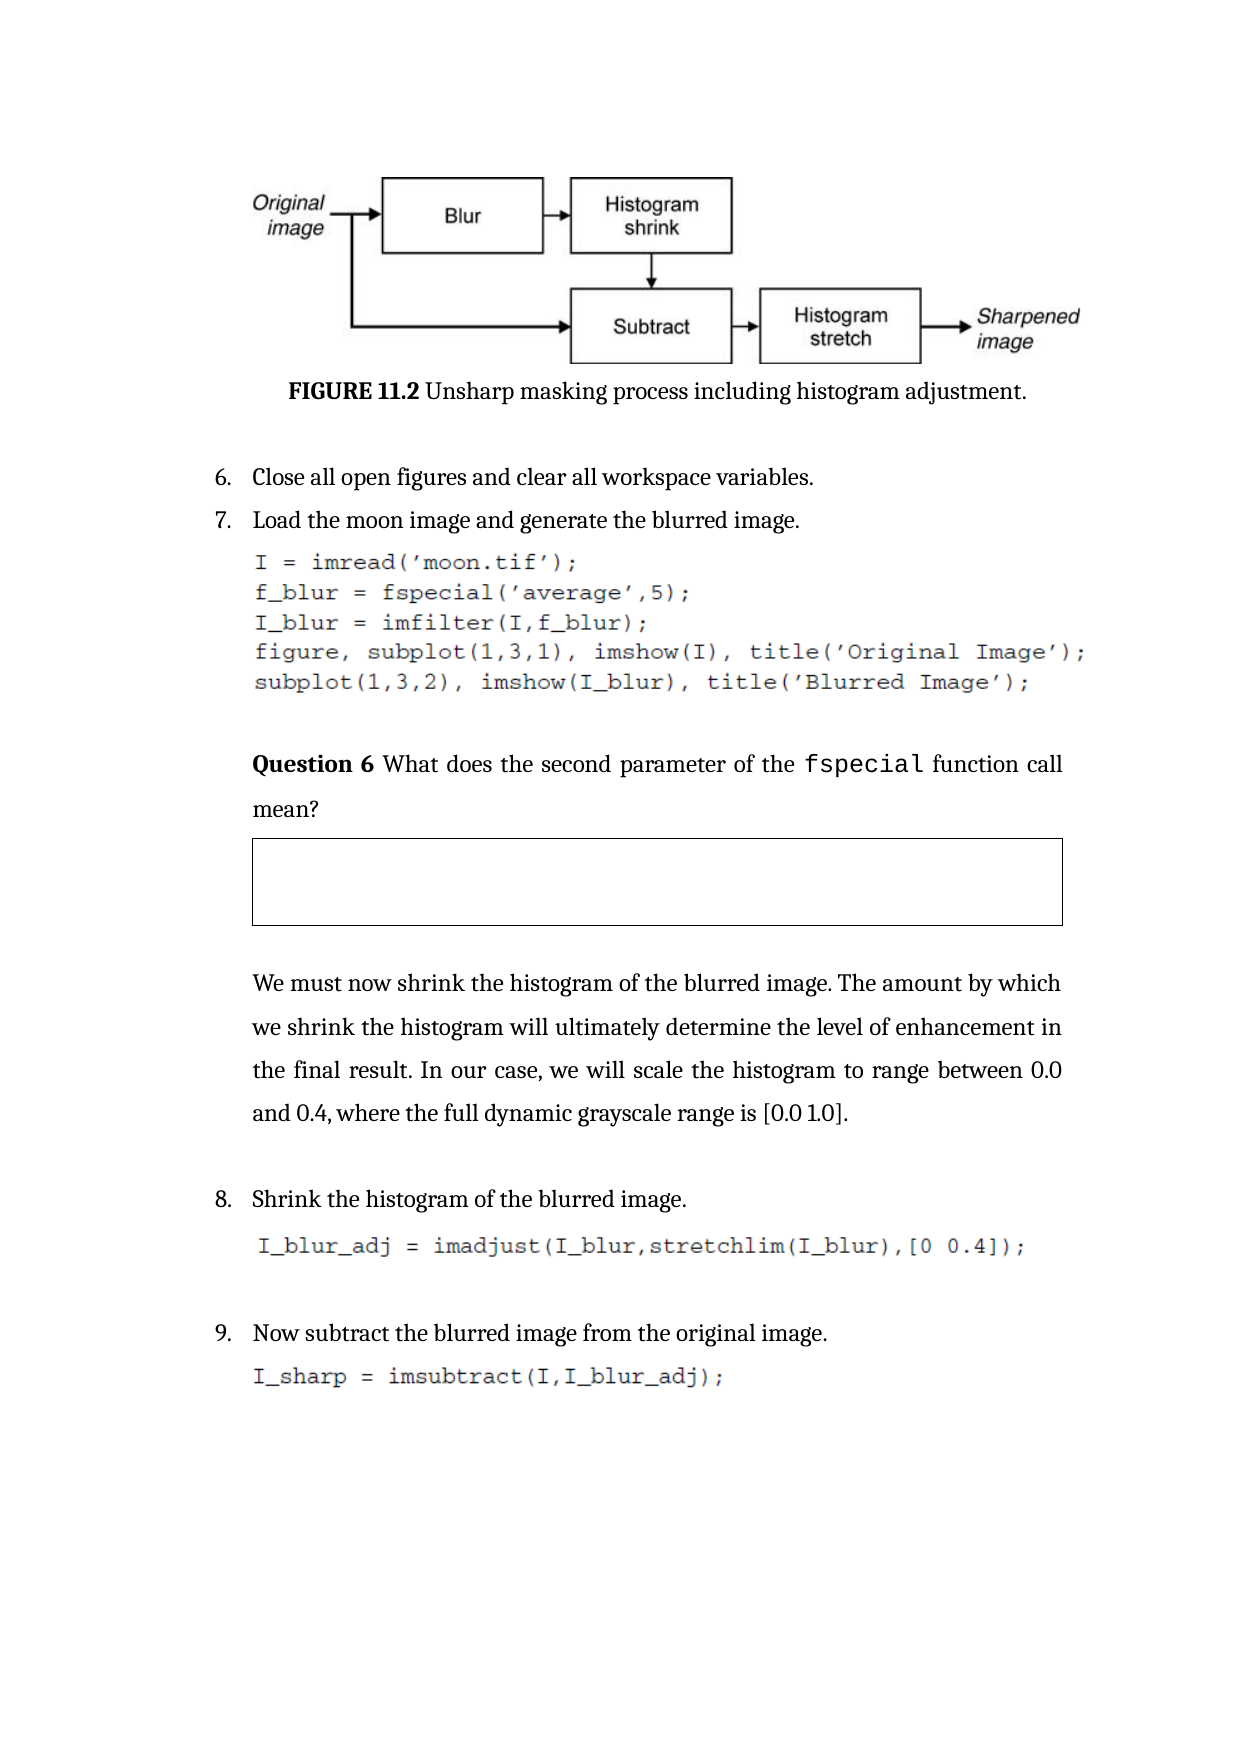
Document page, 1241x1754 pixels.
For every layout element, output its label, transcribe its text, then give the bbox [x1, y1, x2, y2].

list Load the moon image and generate the blurred image. [215, 506, 1063, 535]
list Shrink the histogram of the blurred image. [215, 1185, 1063, 1214]
list Now subtract the blurred image from the original image. [215, 1319, 1063, 1348]
list We must now shrink the histogram of the blurred image. The amount by which we shrink the histogram will ultimately determine the level of enhancement in the final result. In our case, we will scale the histogram to range between 0.0 and 0.4, where the full dynamic grayscale range is [0.0 1.0]. [252, 969, 1063, 1127]
picture [252, 1362, 732, 1394]
picture [252, 549, 1097, 694]
picture [252, 1228, 1035, 1262]
list Question 6 What does the second parameter of the fspecial function call mean? [252, 750, 1063, 823]
table_header [253, 839, 1062, 925]
list FIGURE 11.2 Unsharp masking process including histogram adjustment. [252, 377, 1063, 406]
list Close all open figures and clear all workspace variables. [215, 463, 1063, 492]
